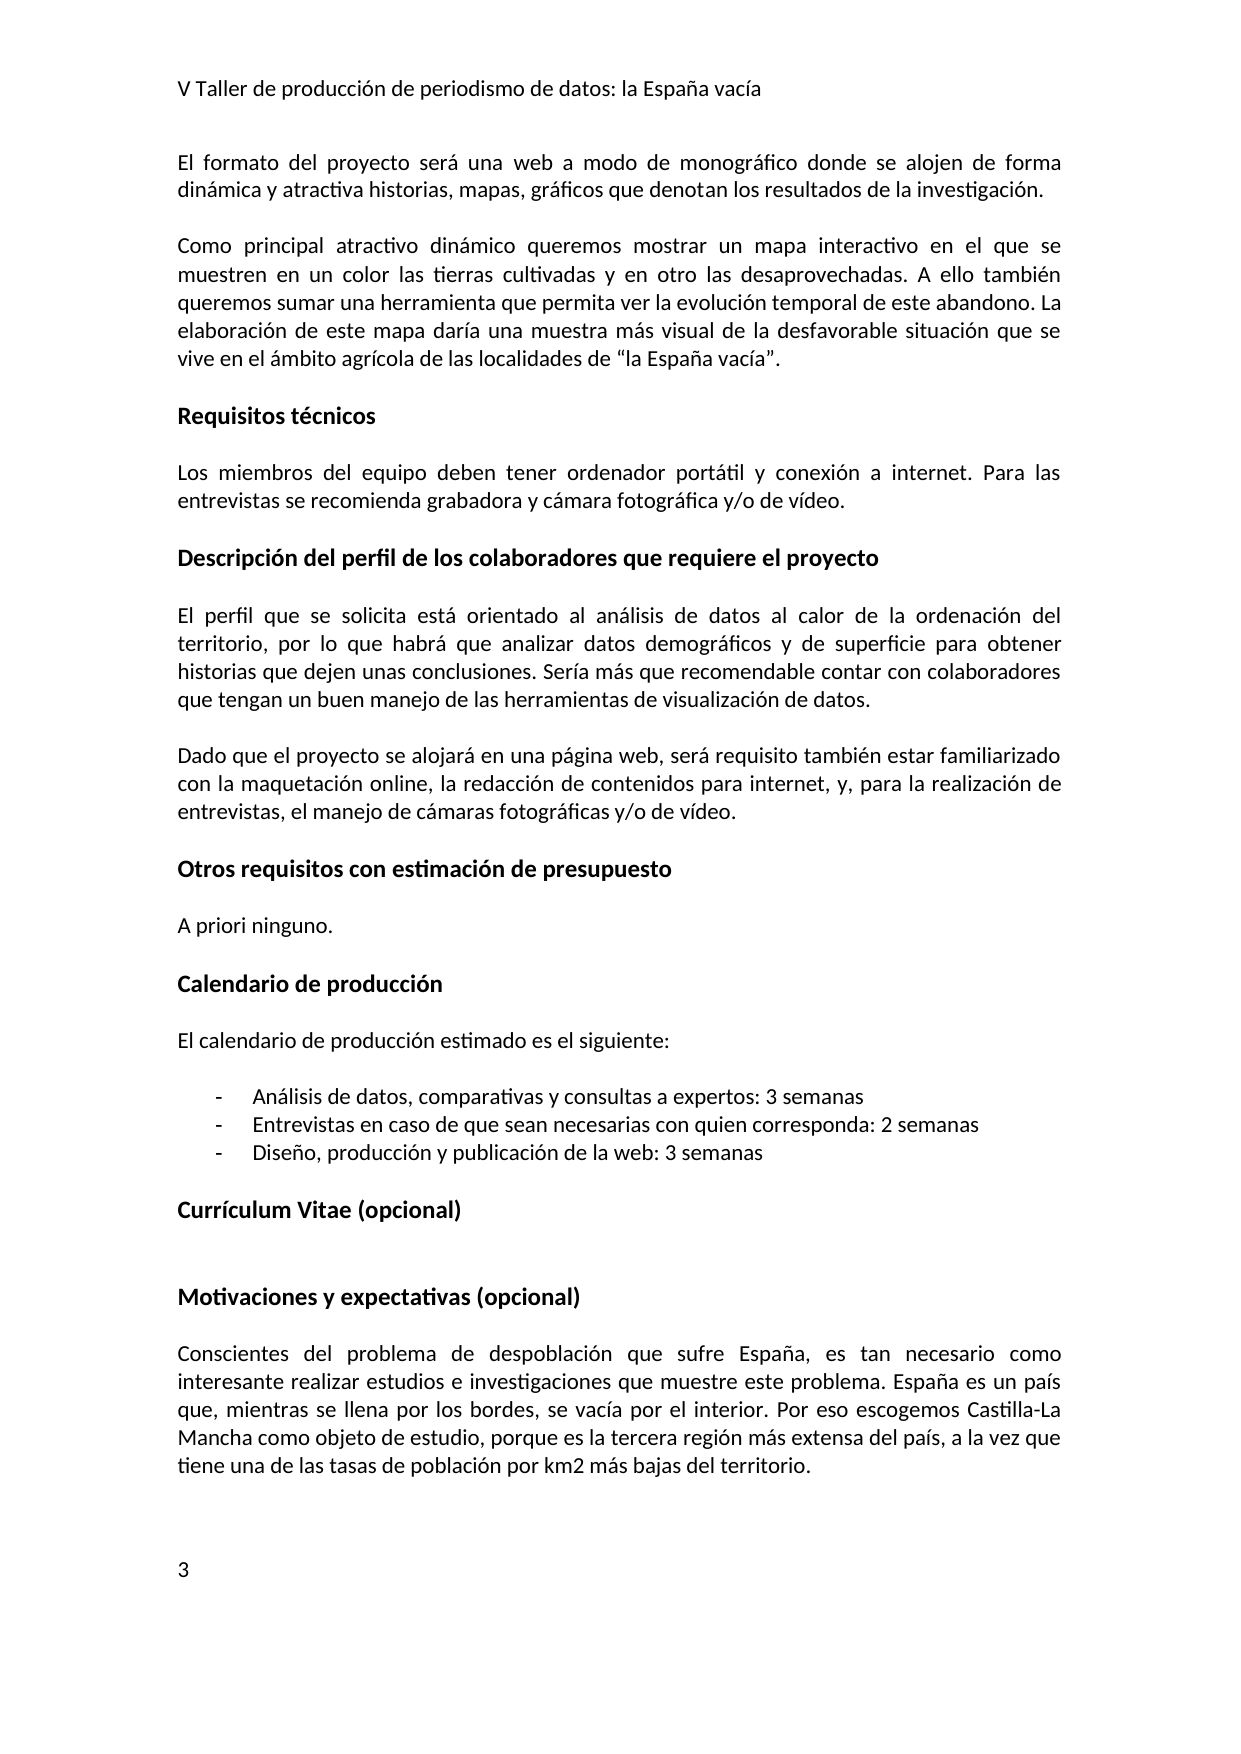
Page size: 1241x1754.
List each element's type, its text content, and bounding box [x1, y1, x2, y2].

list Entrevistas en caso de que sean necesarias con quien corresponda: 2 semanas [215, 1110, 1063, 1138]
text Otros requisitos con estimación de presupuesto [177, 853, 1063, 884]
text El calendario de producción estimado es el siguiente: [177, 1026, 1063, 1054]
text Dado que el proyecto se alojará en una página web, será requisito también estar familiarizado con la maquetación online, la redacción de contenidos para internet, y, para la realización de entrevistas, el manejo de cámaras fotográficas y/o de vídeo. [177, 741, 1063, 825]
text Requisitos técnicos [177, 400, 1063, 430]
text Calendario de producción [177, 968, 1063, 998]
list Diseño, producción y publicación de la web: 3 semanas [215, 1138, 1063, 1166]
text Los miembros del equipo deben tener ordenador portátil y conexión a internet. Para las entrevistas se recomienda grabadora y cámara fotográfica y/o de vídeo. [177, 458, 1063, 514]
text El formato del proyecto será una web a modo de monográfico donde se alojen de forma dinámica y atractiva historias, mapas, gráficos que denotan los resultados de la investigación. [177, 148, 1063, 204]
text Descripción del perfil de los colaboradores que requiere el proyecto [177, 542, 1063, 573]
text Currículum Vitae (opcional) [177, 1194, 1063, 1225]
text Conscientes del problema de despoblación que sufre España, es tan necesario como interesante realizar estudios e investigaciones que muestre este problema. España es un país que, mientras se llena por los bordes, se vacía por el interior. Por eso escogemos Castilla-La Mancha como objeto de estudio, porque es la tercera región más extensa del país, a la vez que tiene una de las tasas de población por km2 más bajas del territorio. [177, 1339, 1063, 1479]
text Como principal atractivo dinámico queremos mostrar un mapa interactivo en el que se muestren en un color las tierras cultivadas y en otro las desaprovechadas. A ello también queremos sumar una herramienta que permita ver la evolución temporal de este abandono. La elaboración de este mapa daría una muestra más visual de la desfavorable situación que se vive en el ámbito agrícola de las localidades de “la España vacía”. [177, 232, 1063, 372]
text A priori ninguno. [177, 912, 1063, 940]
text Motivaciones y expectativas (opcional) [177, 1281, 1063, 1311]
list Análisis de datos, comparativas y consultas a expertos: 3 semanas [215, 1082, 1063, 1110]
text El perfil que se solicita está orientado al análisis de datos al calor de la ordenación del territorio, por lo que habrá que analizar datos demográficos y de superficie para obtener historias que dejen unas conclusiones. Sería más que recomendable contar con colaboradores que tengan un buen manejo de las herramientas de visualización de datos. [177, 601, 1063, 713]
